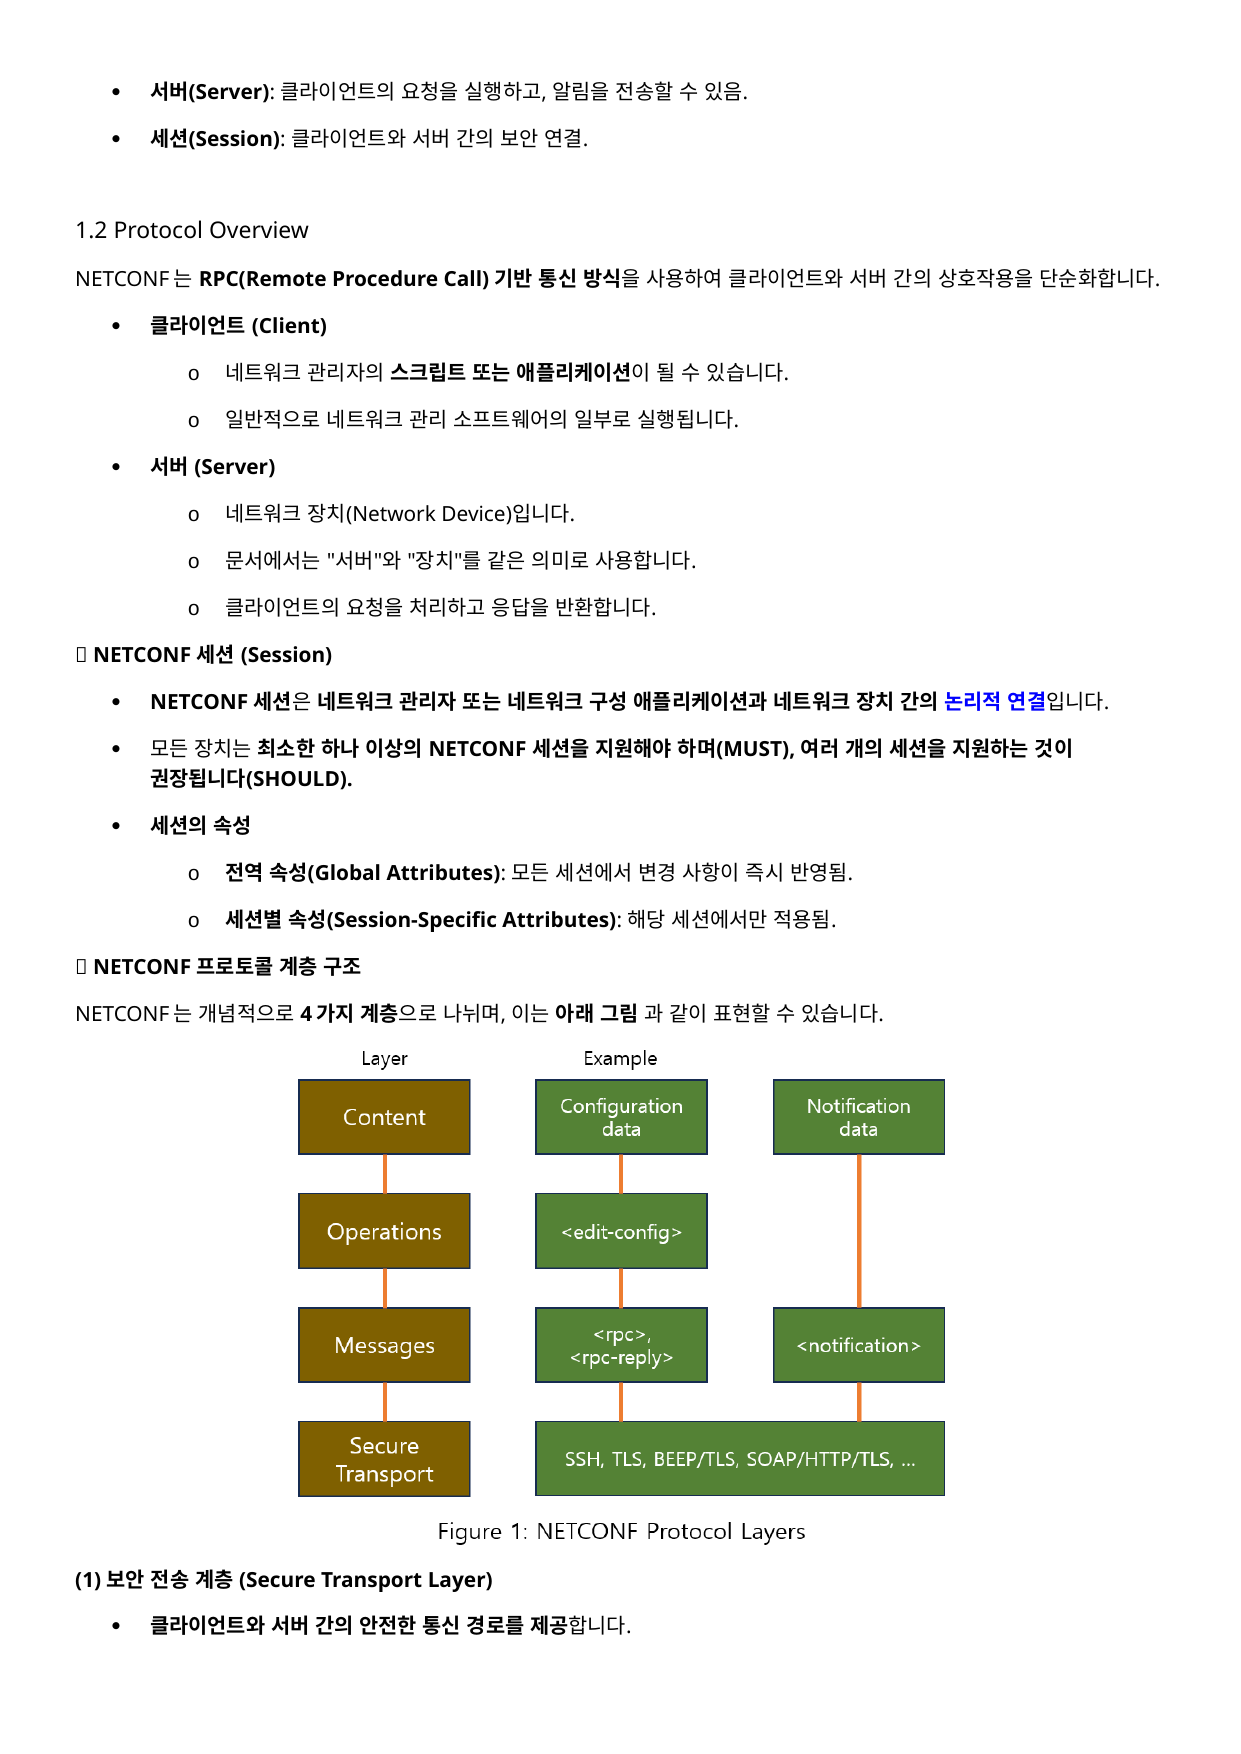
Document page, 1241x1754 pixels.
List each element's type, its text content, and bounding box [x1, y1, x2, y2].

list 클라이언트와 서버 간의 안전한 통신 경로를 제공합니다. [112, 1610, 1165, 1640]
list 서버(Server): 클라이언트의 요청을 실행하고, 알림을 전송할 수 있음. [112, 75, 1165, 105]
list 문서에서는 "서버"와 "장치"를 같은 의미로 사용합니다. [187, 544, 1165, 574]
list 모든 장치는 최소한 하나 이상의 NETCONF 세션을 지원해야 하며(MUST), 여러 개의 세션을 지원하는 것이 권장됩니다(SHOULD). [112, 732, 1165, 793]
subtitle 1.2 Protocol Overview [75, 214, 1165, 245]
list 서버 (Server) [112, 450, 1165, 480]
list 세션별 속성(Session-Specific Attributes): 해당 세션에서만 적용됨. [187, 903, 1165, 934]
text (1) 보안 전송 계층 (Secure Transport Layer) [75, 1563, 1165, 1593]
list 클라이언트 (Client) [112, 309, 1165, 339]
picture [291, 1044, 949, 1547]
list 클라이언트의 요청을 처리하고 응답을 반환합니다. [187, 591, 1165, 622]
list 전역 속성(Global Attributes): 모든 세션에서 변경 사항이 즉시 반영됨. [187, 856, 1165, 887]
list 세션(Session): 클라이언트와 서버 간의 보안 연결. [112, 122, 1165, 152]
list 네트워크 관리자의 스크립트 또는 애플리케이션이 될 수 있습니다. [187, 356, 1165, 386]
list 세션의 속성 [112, 809, 1165, 840]
text NETCONF는 개념적으로 4가지 계층으로 나뉘며, 이는 아래 그림 과 같이 표현할 수 있습니다. [75, 998, 1165, 1028]
list 네트워크 장치(Network Device)입니다. [187, 497, 1165, 527]
text NETCONF는 RPC(Remote Procedure Call) 기반 통신 방식을 사용하여 클라이언트와 서버 간의 상호작용을 단순화합니다. [75, 262, 1165, 292]
list NETCONF 세션은 네트워크 관리자 또는 네트워크 구성 애플리케이션과 네트워크 장치 간의 논리적 연결입니다. [112, 685, 1165, 716]
list 일반적으로 네트워크 관리 소프트웨어의 일부로 실행됩니다. [187, 403, 1165, 433]
text ✅ NETCONF 프로토콜 계층 구조 [75, 951, 1165, 981]
text ✅ NETCONF 세션 (Session) [75, 638, 1165, 669]
